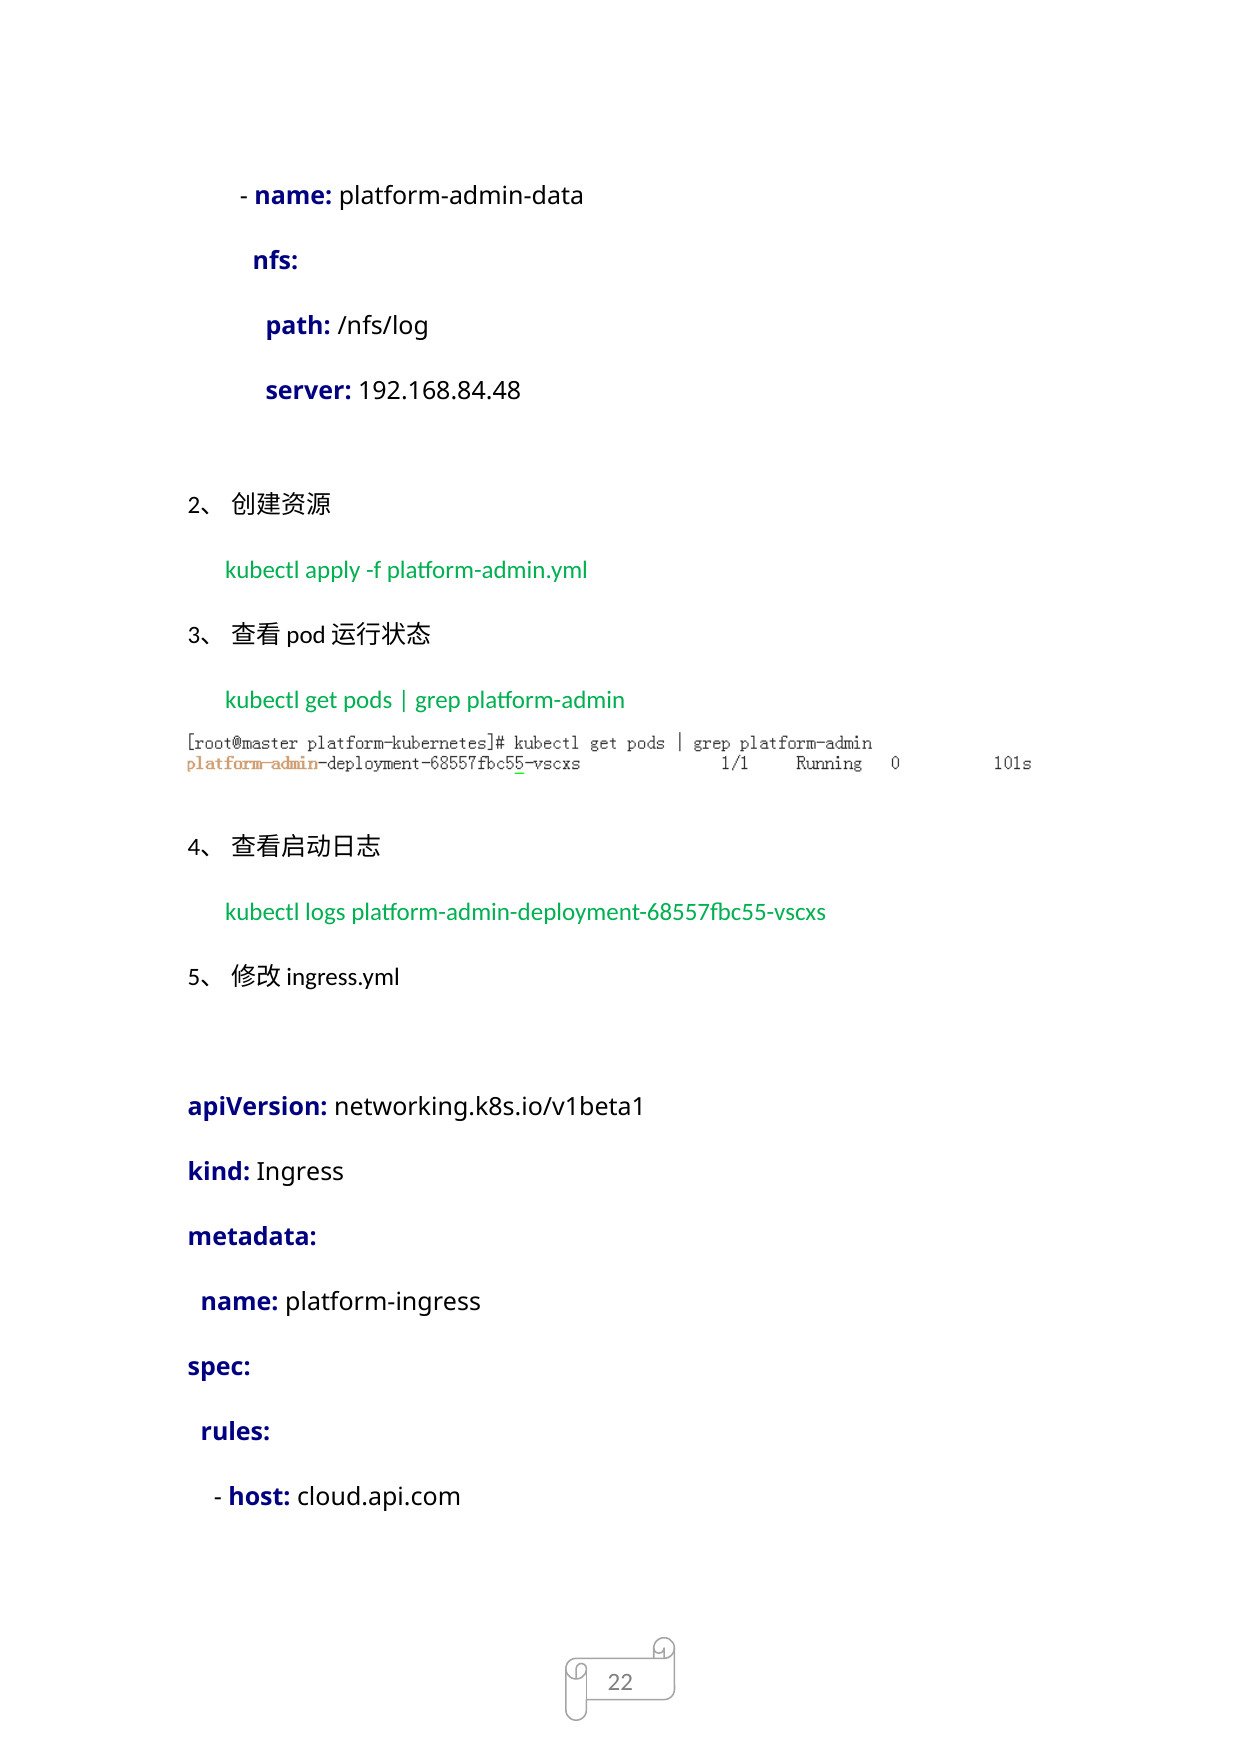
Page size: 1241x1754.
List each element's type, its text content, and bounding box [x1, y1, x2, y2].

list kubectl apply -f platform-admin.yml [225, 553, 1053, 585]
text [187, 1073, 1053, 1528]
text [187, 162, 1053, 422]
list 修改ingress.yml [187, 942, 1053, 1007]
list kubectl logs platform-admin-deployment-68557fbc55-vscxs [225, 895, 1053, 927]
list 查看pod运行状态 [187, 601, 1053, 666]
list 创建资源 [187, 470, 1053, 535]
picture [187, 731, 1053, 774]
list 查看启动日志 [187, 812, 1053, 877]
list kubectl get pods | grep platform-admin [225, 684, 1053, 716]
